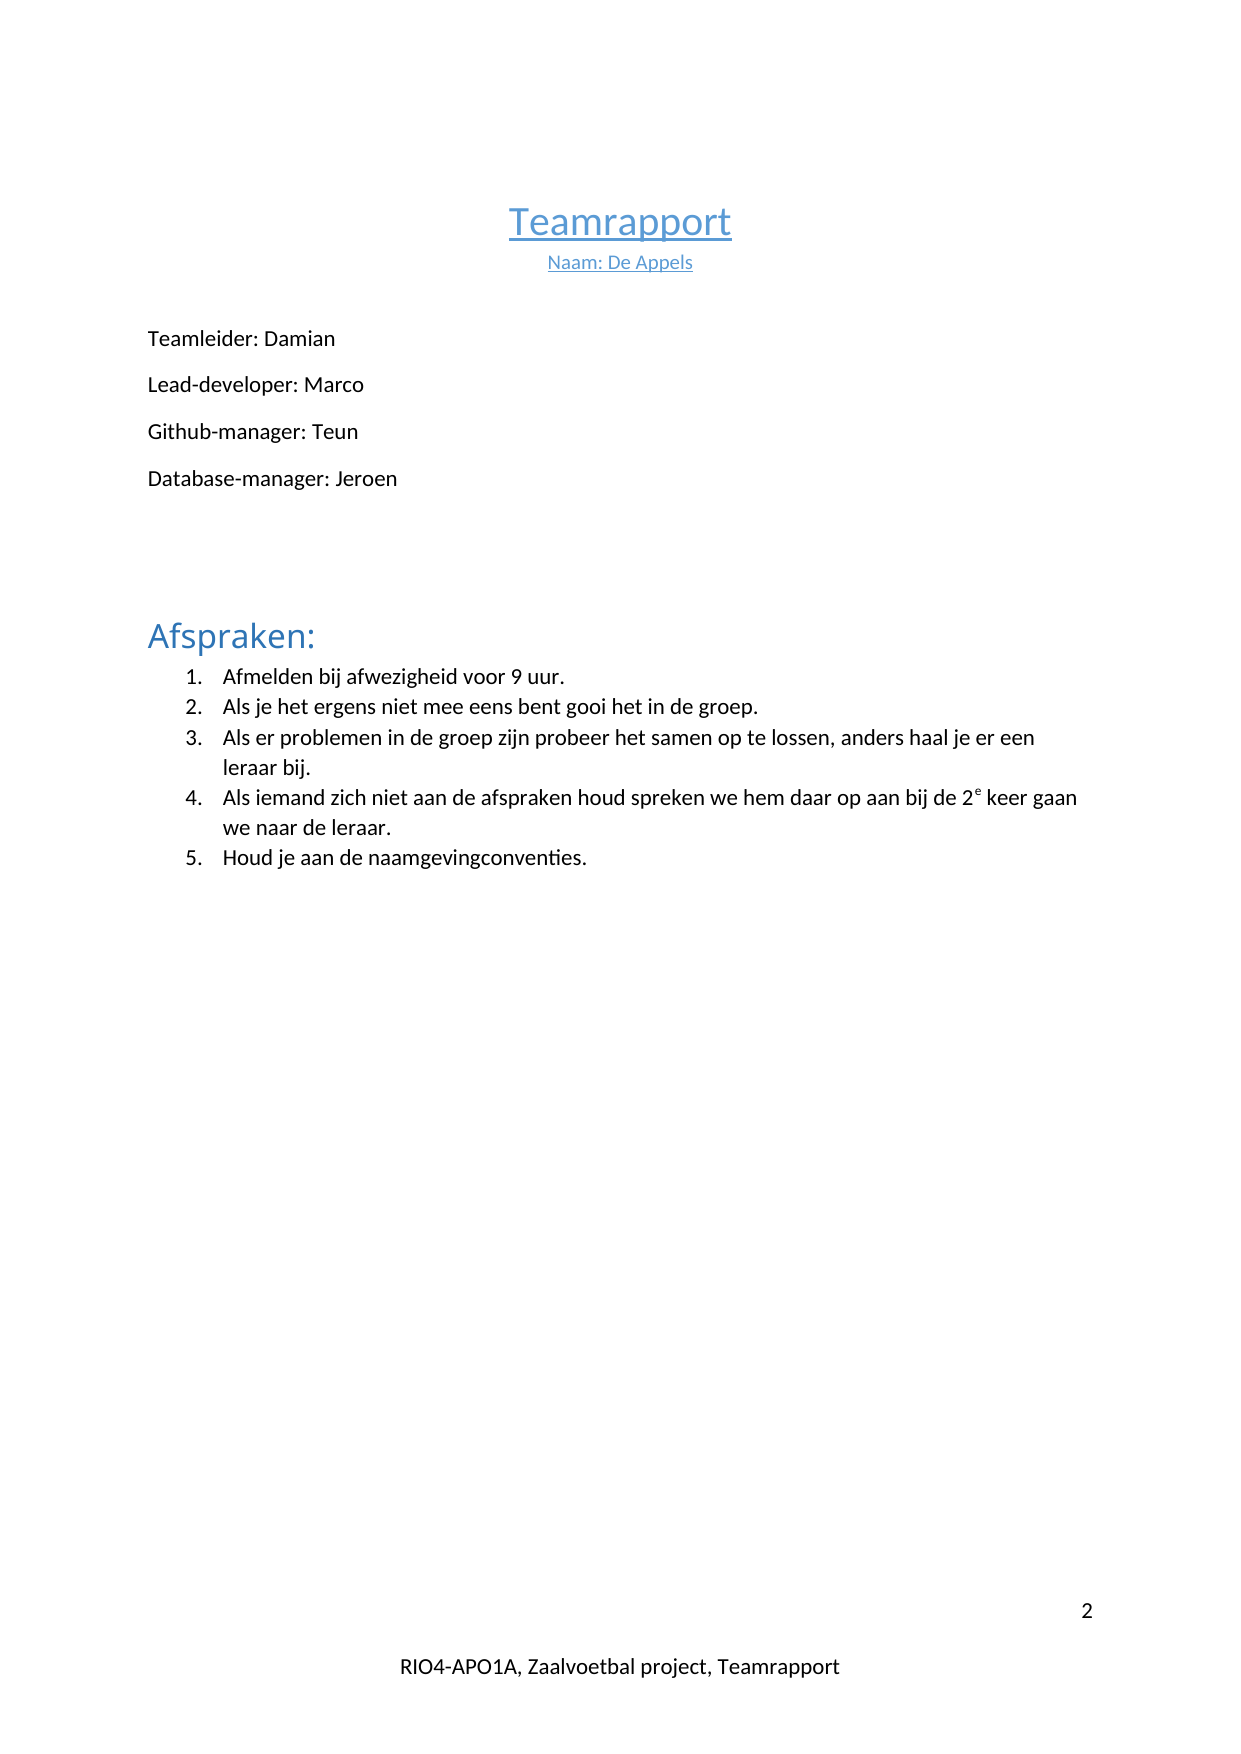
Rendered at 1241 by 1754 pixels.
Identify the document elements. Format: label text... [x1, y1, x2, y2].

text Teamleider: Damian [148, 324, 1093, 352]
subtitle Afspraken: [148, 613, 1093, 659]
text Naam: De Appels [148, 249, 1093, 275]
list Afmelden bij afwezigheid voor 9 uur. [185, 662, 1093, 690]
list Houd je aan de naamgevingconventies. [185, 843, 1093, 871]
list Als er problemen in de groep zijn probeer het samen op te lossen, anders haal je er een leraar bij. [185, 723, 1093, 781]
text Teamrapport [148, 194, 1093, 245]
text Database-manager: Jeroen [148, 464, 1093, 492]
text Github-manager: Teun [148, 417, 1093, 445]
list Als je het ergens niet mee eens bent gooi het in de groep. [185, 692, 1093, 720]
list Als iemand zich niet aan de afspraken houd spreken we hem daar op aan bij de 2e keer gaan we naar de leraar. [185, 783, 1093, 841]
text Lead-developer: Marco [148, 371, 1093, 398]
